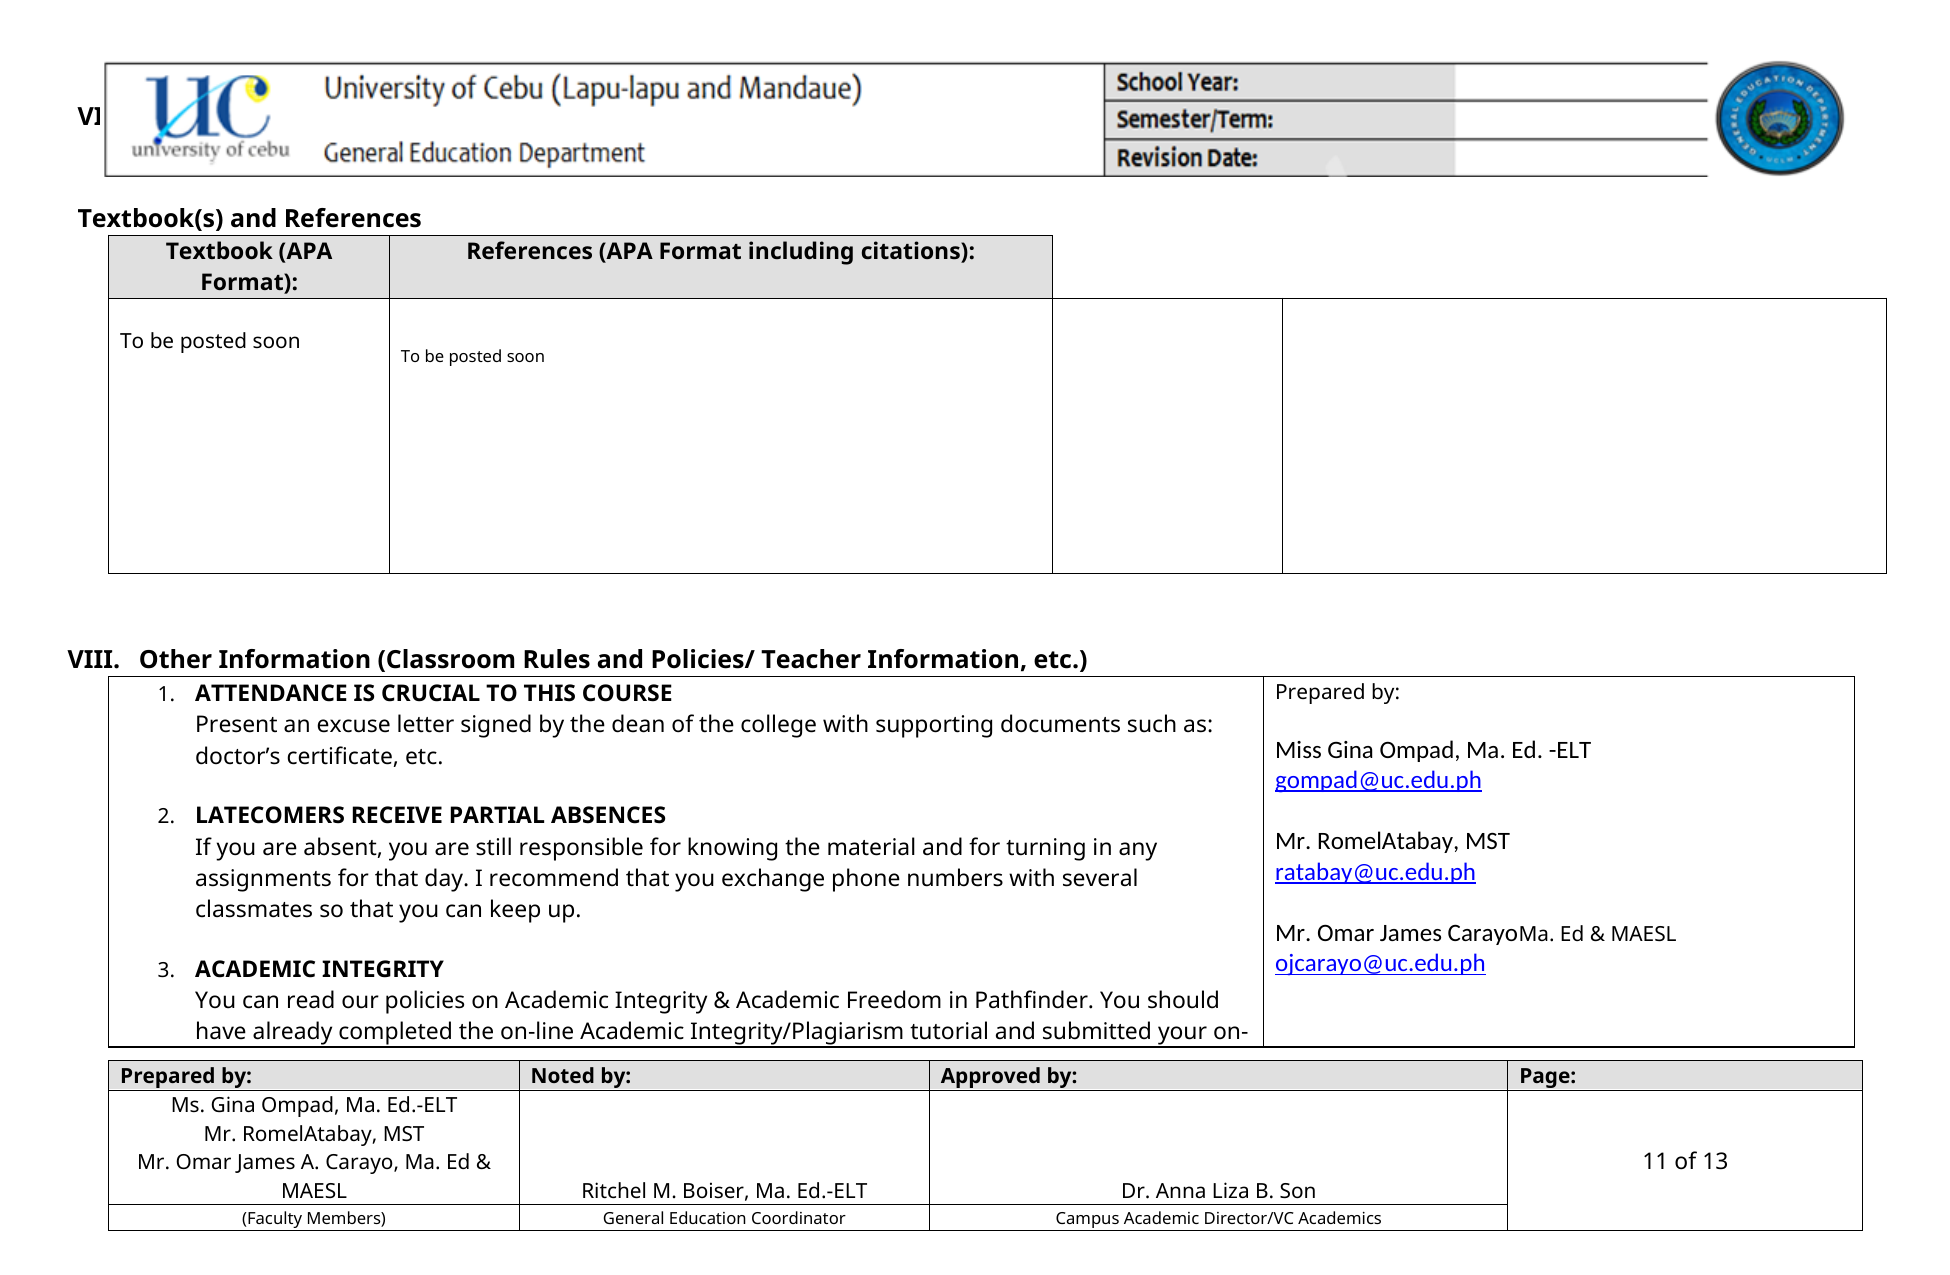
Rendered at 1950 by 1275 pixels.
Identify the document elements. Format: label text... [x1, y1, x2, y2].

picture [100, 60, 1852, 177]
table_header References (APA Format including citations): [390, 236, 1052, 298]
table_cell [1283, 299, 1886, 573]
table_cell To be posted soon [109, 299, 389, 573]
table_cell To be posted soon [390, 299, 1052, 573]
list Other Information (Classroom Rules and Policies/ Teacher Information, etc.) [120, 642, 1875, 676]
table_cell [1053, 299, 1282, 573]
list Textbook(s) and References [120, 98, 1875, 234]
table_header Textbook (APA Format): [109, 236, 389, 298]
